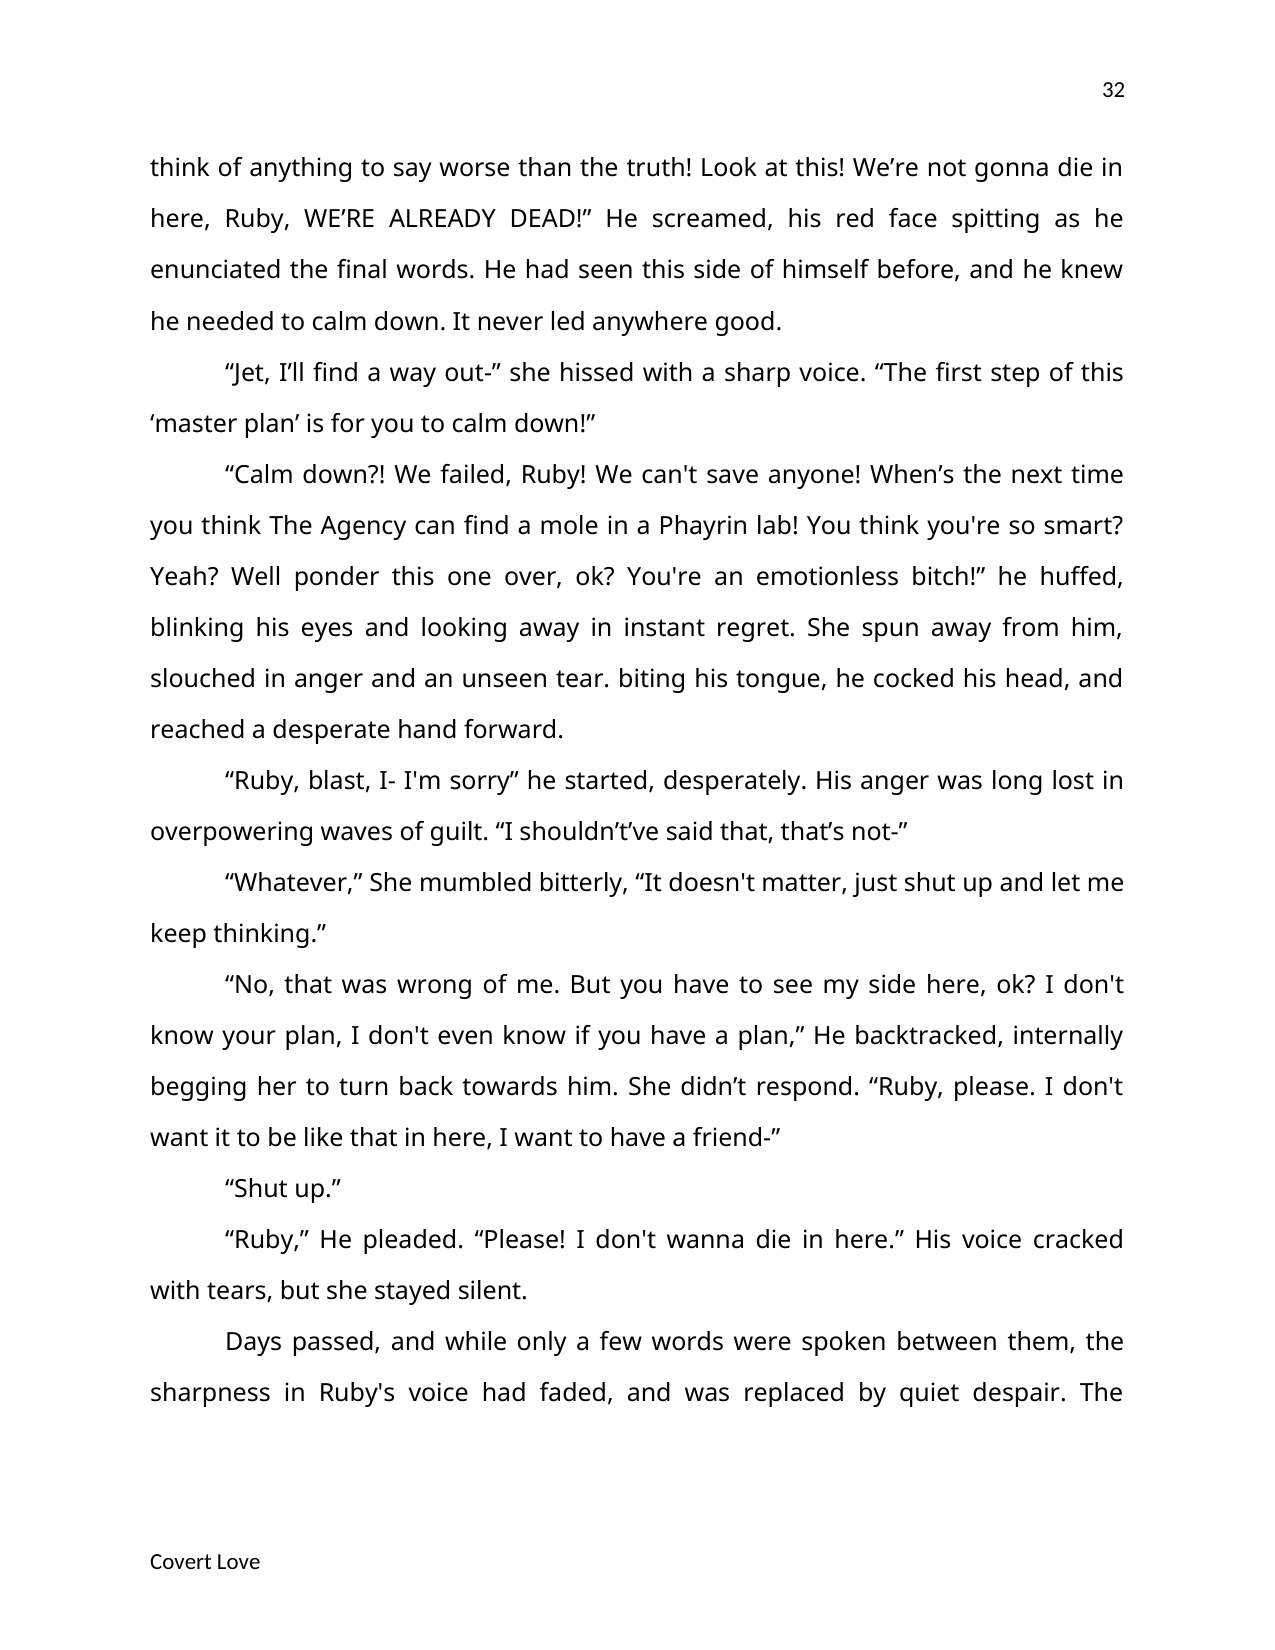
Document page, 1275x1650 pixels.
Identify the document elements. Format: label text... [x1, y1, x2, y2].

text “Ruby,” He pleaded. “Please! I don't wanna die in here.” His voice cracked with tears, but she stayed silent. [150, 1222, 1125, 1307]
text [150, 1324, 1125, 1409]
text “Whatever,” She mumbled bitterly, “It doesn't matter, just shut up and let me keep thinking.” [150, 864, 1125, 950]
text “Calm down?! We failed, Ruby! We can't save anyone! When’s the next time you think The Agency can find a mole in a Phayrin lab! You think you're so smart? Yeah? Well ponder this one over, ok? You're an emotionless bitch!” he huffed, blinking his eyes and looking away in instant regret. She spun away from him, slouched in anger and an unseen tear. biting his tongue, he cocked his head, and reached a desperate hand forward. [150, 456, 1125, 746]
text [150, 150, 1125, 337]
text “Shut up.” [150, 1171, 1125, 1205]
text “No, that was wrong of me. But you have to see my side here, ok? I don't know your plan, I don't even know if you have a plan,” He backtracked, internally begging her to turn back towards him. She didn’t respond. “Ruby, please. I don't want it to be like that in here, I want to have a friend-” [150, 967, 1125, 1154]
text “Jet, I’ll find a way out-” she hissed with a sharp voice. “The first step of this ‘master plan’ is for you to calm down!” [150, 354, 1125, 439]
text “Ruby, blast, I- I'm sorry” he started, desperately. His anger was long lost in overpowering waves of guilt. “I shouldn’t’ve said that, that’s not-” [150, 762, 1125, 848]
